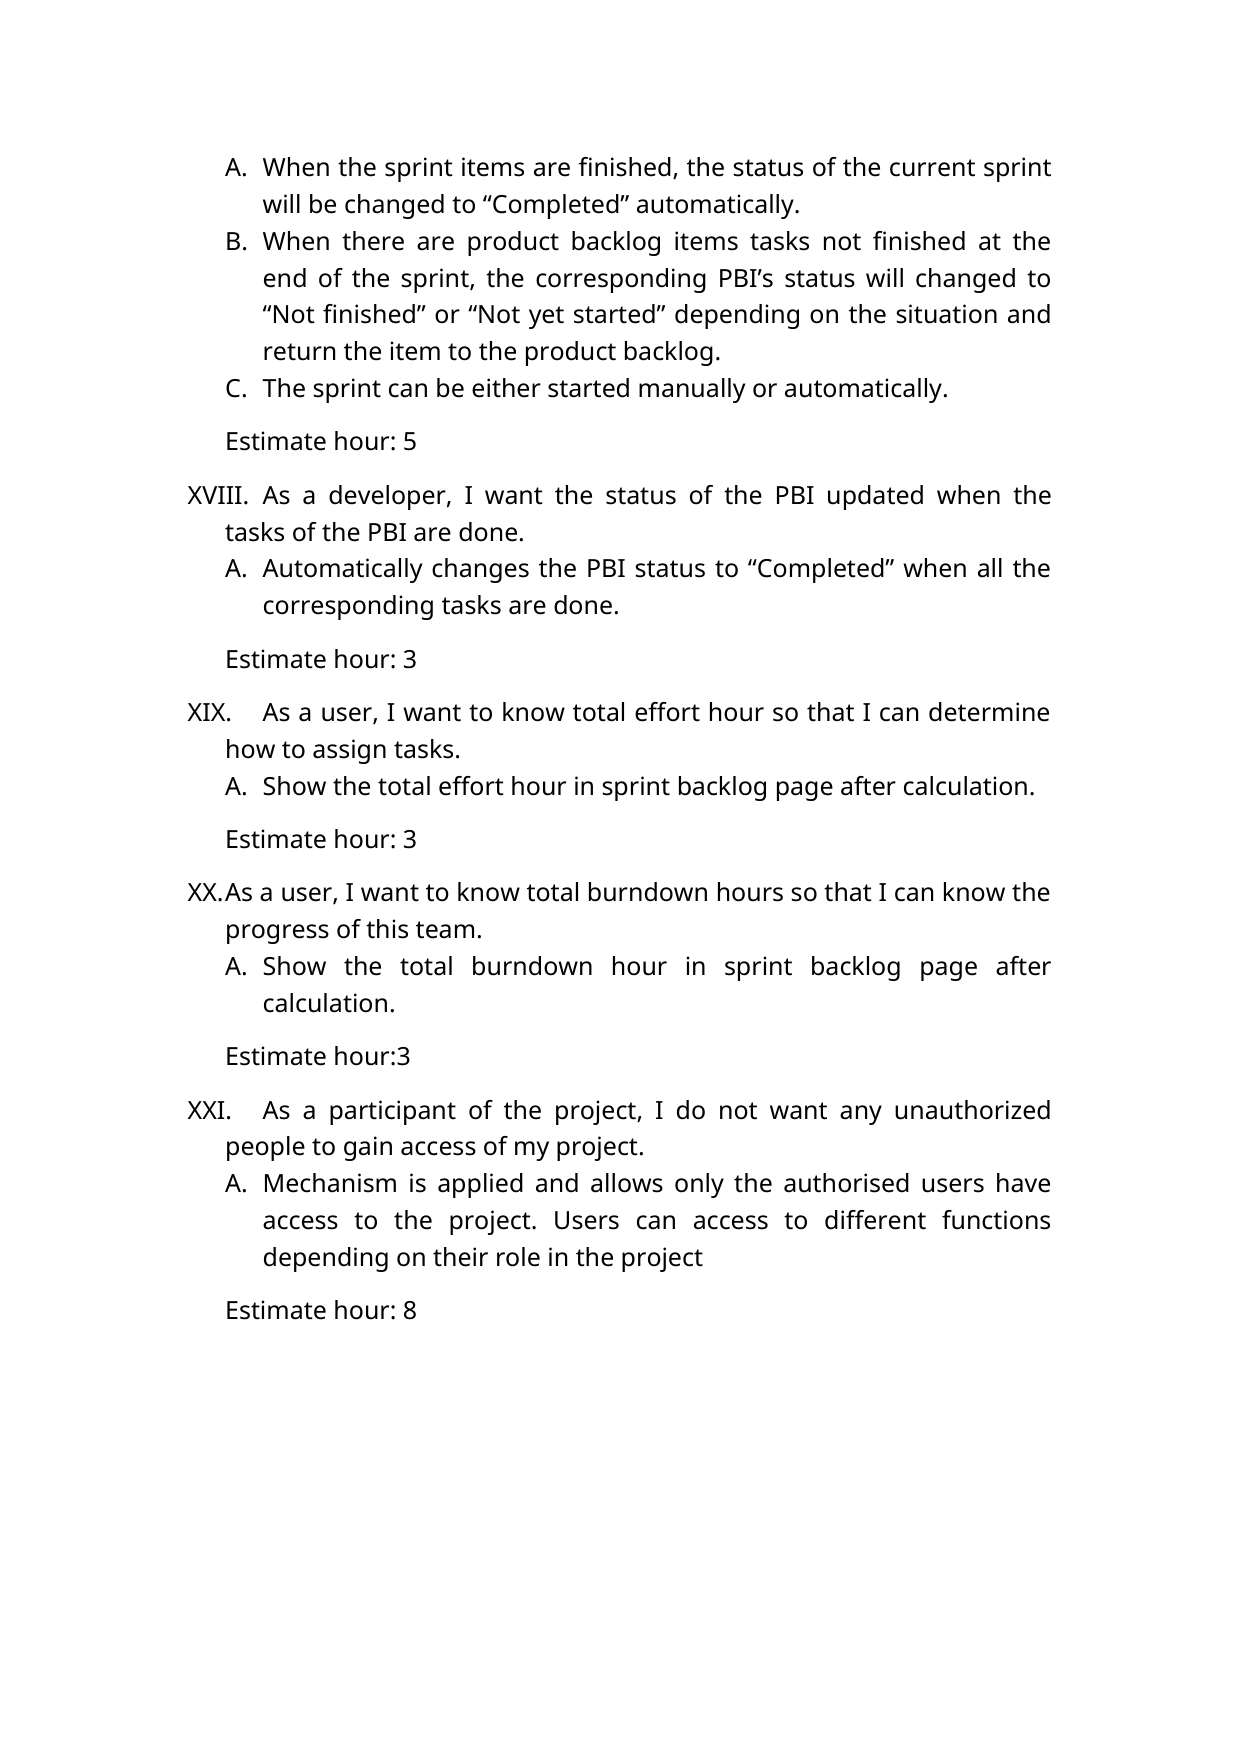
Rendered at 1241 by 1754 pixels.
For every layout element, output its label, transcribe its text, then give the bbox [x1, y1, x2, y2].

list Show the total effort hour in sprint backlog page after calculation. [225, 768, 1053, 802]
list When there are product backlog items tasks not finished at the end of the sprint, the corresponding PBI’s status will changed to “Not finished” or “Not yet started” depending on the situation and return the item to the product backlog. [225, 223, 1053, 368]
list The sprint can be either started manually or automatically. [225, 371, 1053, 405]
list Mechanism is applied and allows only the authorised users have access to the project. Users can access to different functions depending on their role in the project [225, 1166, 1053, 1273]
text Estimate hour:3 [225, 1039, 1053, 1073]
list As a user, I want to know total effort hour so that I can determine how to assign tasks. [187, 695, 1053, 766]
text Estimate hour: 3 [225, 641, 1053, 675]
list Show the total burndown hour in sprint backlog page after calculation. [225, 949, 1053, 1019]
text Estimate hour: 8 [187, 1293, 1053, 1327]
list As a participant of the project, I do not want any unauthorized people to gain access of my project. [187, 1092, 1053, 1163]
text Estimate hour: 5 [225, 424, 1053, 458]
list As a developer, I want the status of the PBI updated when the tasks of the PBI are done. [187, 477, 1053, 548]
list When the sprint items are finished, the status of the current sprint will be changed to “Completed” automatically. [225, 150, 1053, 221]
text Estimate hour: 3 [225, 822, 1053, 856]
list As a user, I want to know total burndown hours so that I can know the progress of this team. [187, 875, 1053, 946]
list Automatically changes the PBI status to “Completed” when all the corresponding tasks are done. [225, 551, 1053, 622]
